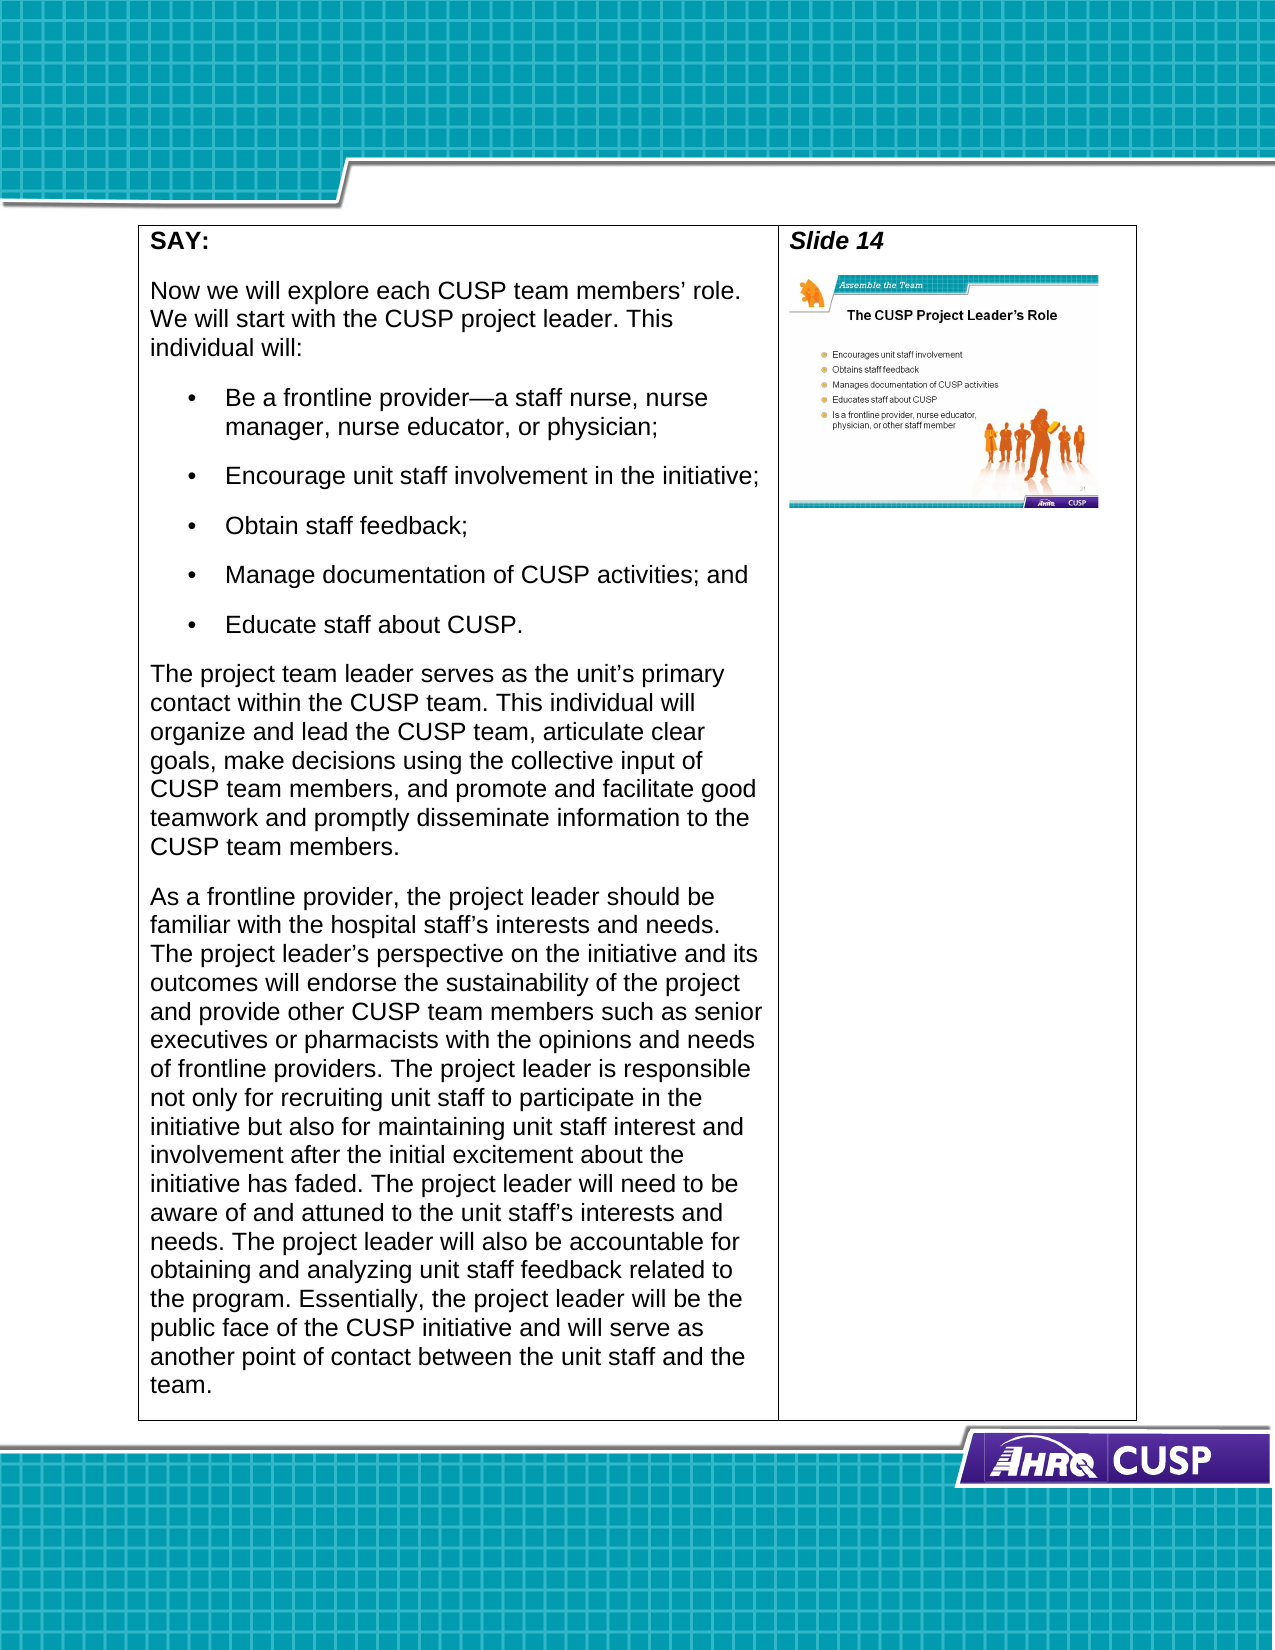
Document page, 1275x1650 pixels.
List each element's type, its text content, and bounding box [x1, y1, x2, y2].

picture [789, 275, 1099, 508]
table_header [139, 226, 778, 1420]
table_header Slide 14 [779, 226, 1136, 1420]
